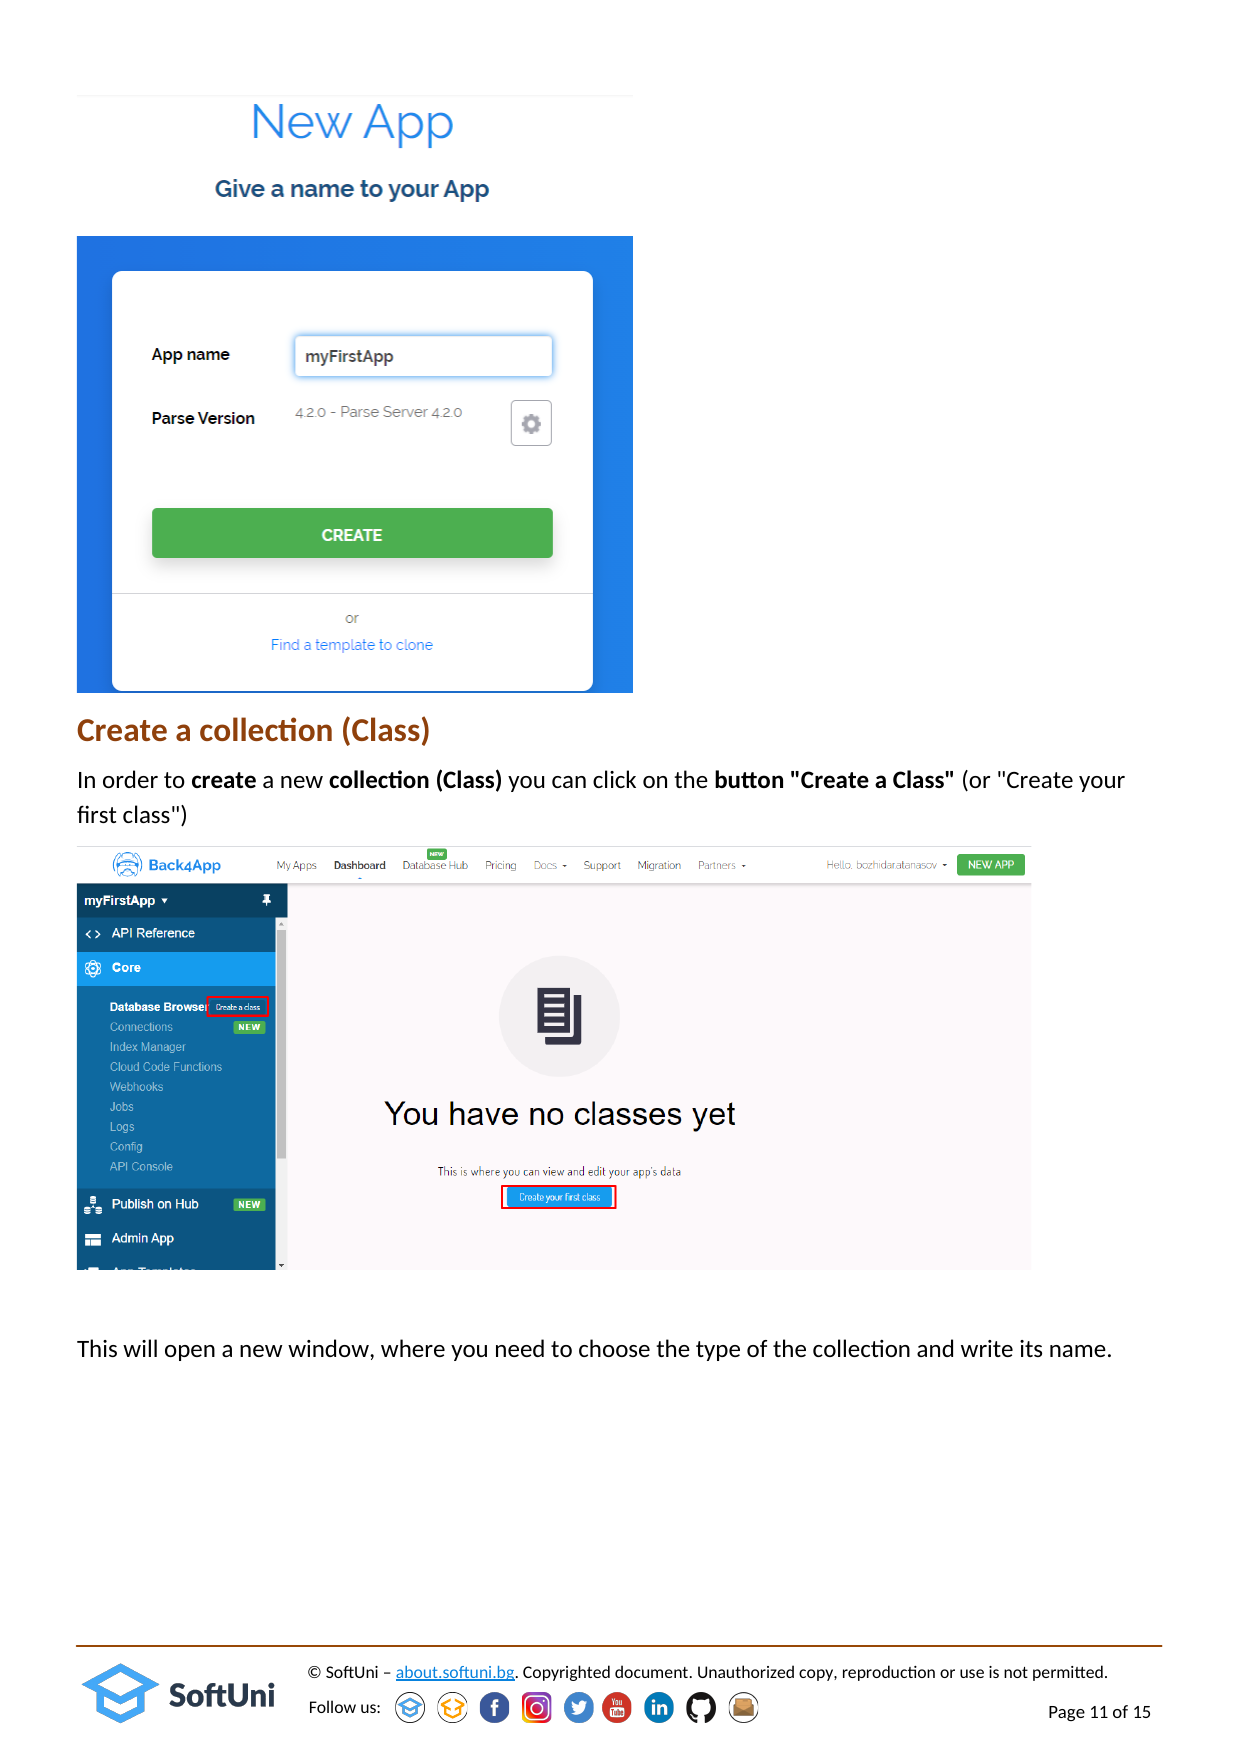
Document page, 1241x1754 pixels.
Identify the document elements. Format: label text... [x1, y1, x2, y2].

picture [479, 1692, 510, 1723]
picture [564, 1692, 594, 1723]
picture [76, 95, 633, 693]
subtitle Create a collection (Class) [77, 709, 1163, 750]
picture [602, 1692, 632, 1723]
picture [395, 1692, 425, 1723]
picture [686, 1692, 716, 1723]
picture [75, 1658, 281, 1729]
picture [76, 846, 1032, 1270]
picture [644, 1692, 653, 1701]
text This will open a new window, where you need to choose the type of the collection and write its name. [77, 1333, 1163, 1364]
picture [658, 1705, 667, 1714]
picture [728, 1692, 759, 1723]
picture [437, 1692, 468, 1723]
picture [665, 1714, 674, 1723]
picture [665, 1692, 674, 1701]
picture [644, 1714, 653, 1723]
text In order to create a new collection (Class) you can click on the button "Create a Class" (or "Create your first class") [77, 764, 1163, 830]
picture [522, 1692, 552, 1723]
